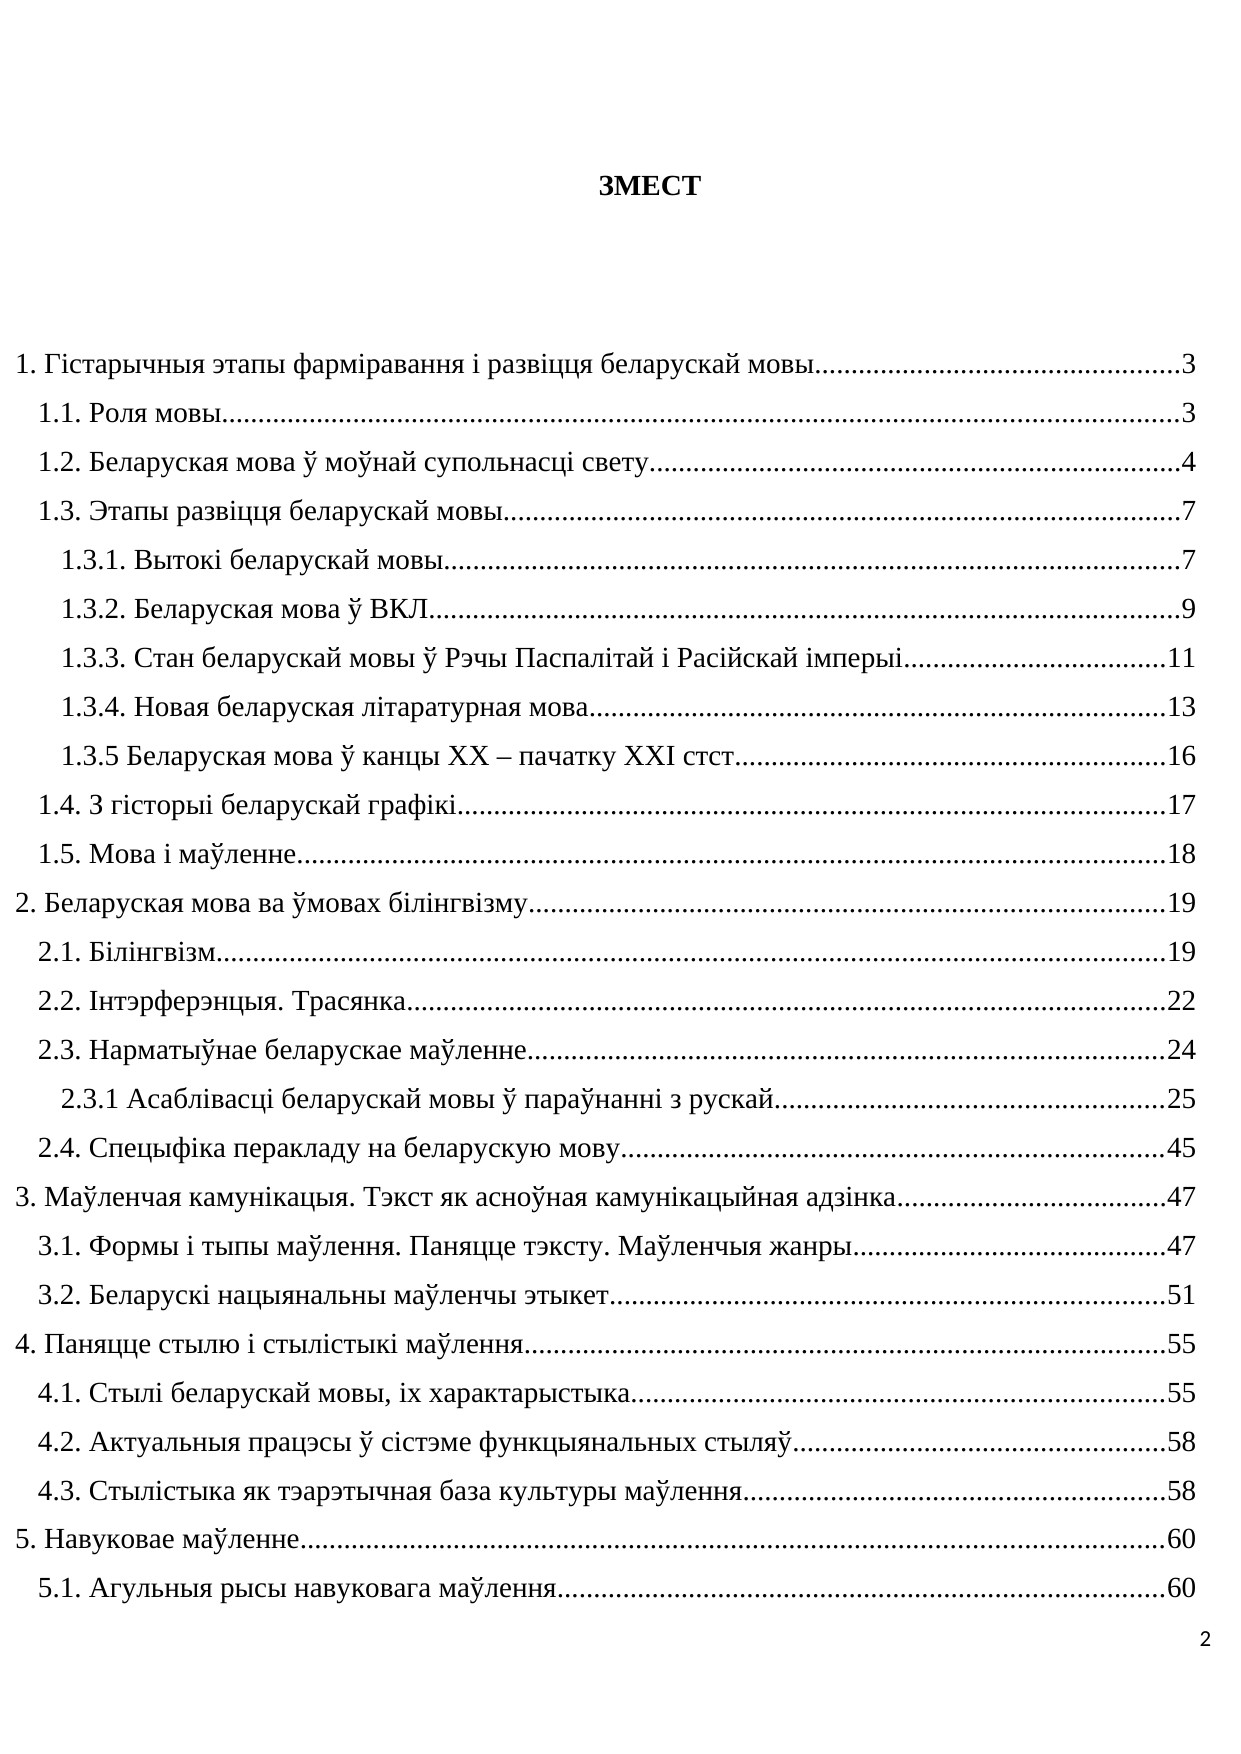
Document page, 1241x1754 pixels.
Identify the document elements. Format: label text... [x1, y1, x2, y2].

subtitle ЗМЕСТ [15, 168, 1211, 202]
